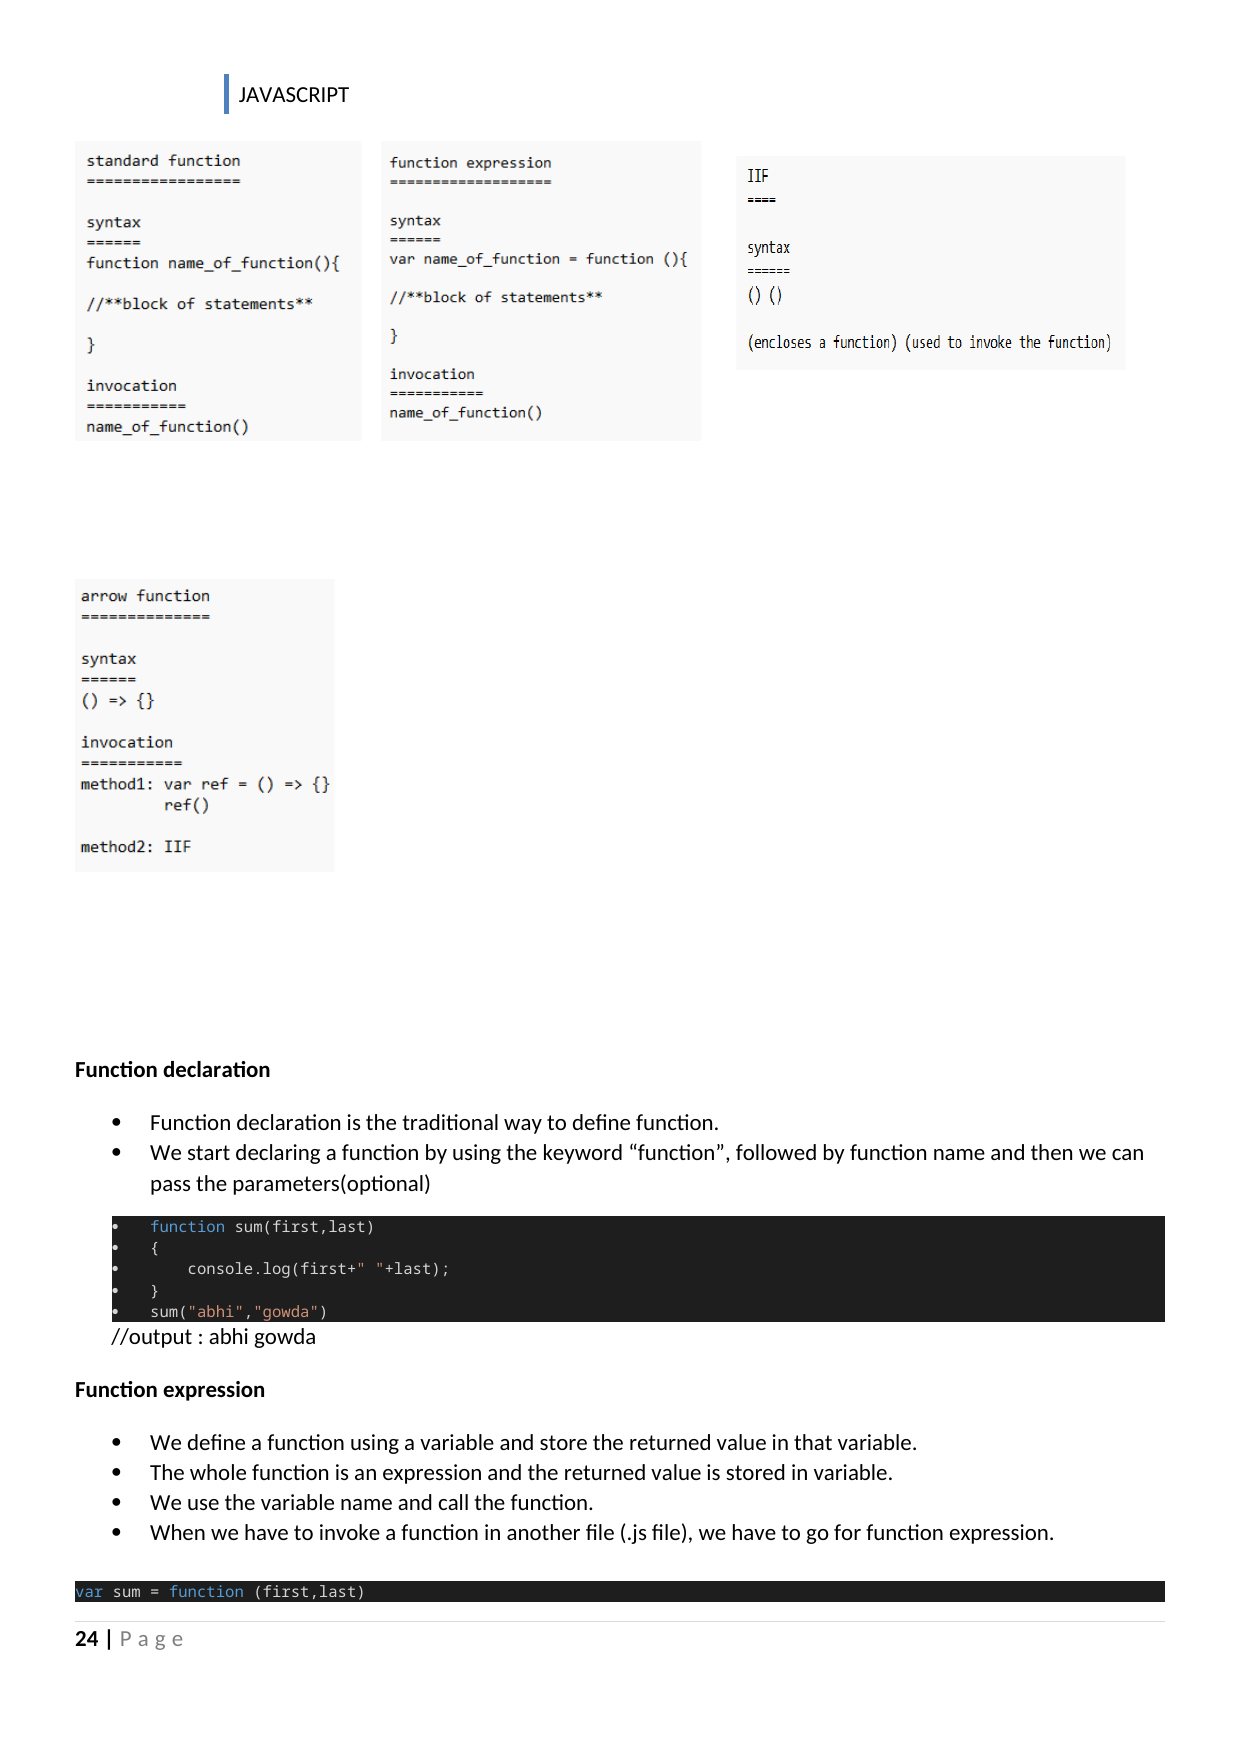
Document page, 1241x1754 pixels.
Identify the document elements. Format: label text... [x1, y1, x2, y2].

picture [381, 141, 702, 441]
text Function expression [75, 1375, 1165, 1403]
list { [112, 1237, 1165, 1258]
list We use the variable name and call the function. [112, 1488, 1165, 1516]
picture [75, 141, 362, 441]
list The whole function is an expression and the returned value is stored in variable. [112, 1458, 1165, 1486]
list We define a function using a variable and store the returned value in that variable. [112, 1428, 1165, 1456]
picture [75, 579, 335, 872]
list sum("abhi","gowda") [112, 1301, 1165, 1322]
text //output : abhi gowda [75, 1322, 1165, 1350]
list function sum(first,last) [112, 1216, 1165, 1237]
list We start declaring a function by using the keyword “function”, followed by function name and then we can pass the parameters(optional) [112, 1138, 1165, 1197]
list } [112, 1279, 1165, 1301]
text var sum = function (first,last) [75, 1581, 1165, 1602]
list When we have to invoke a function in another file (.js file), we have to go for function expression. [112, 1518, 1165, 1547]
picture [736, 156, 1126, 370]
list console.log(first+" "+last); [112, 1258, 1165, 1279]
list Function declaration is the traditional way to define function. [112, 1108, 1165, 1136]
text Function declaration [75, 1055, 1165, 1083]
